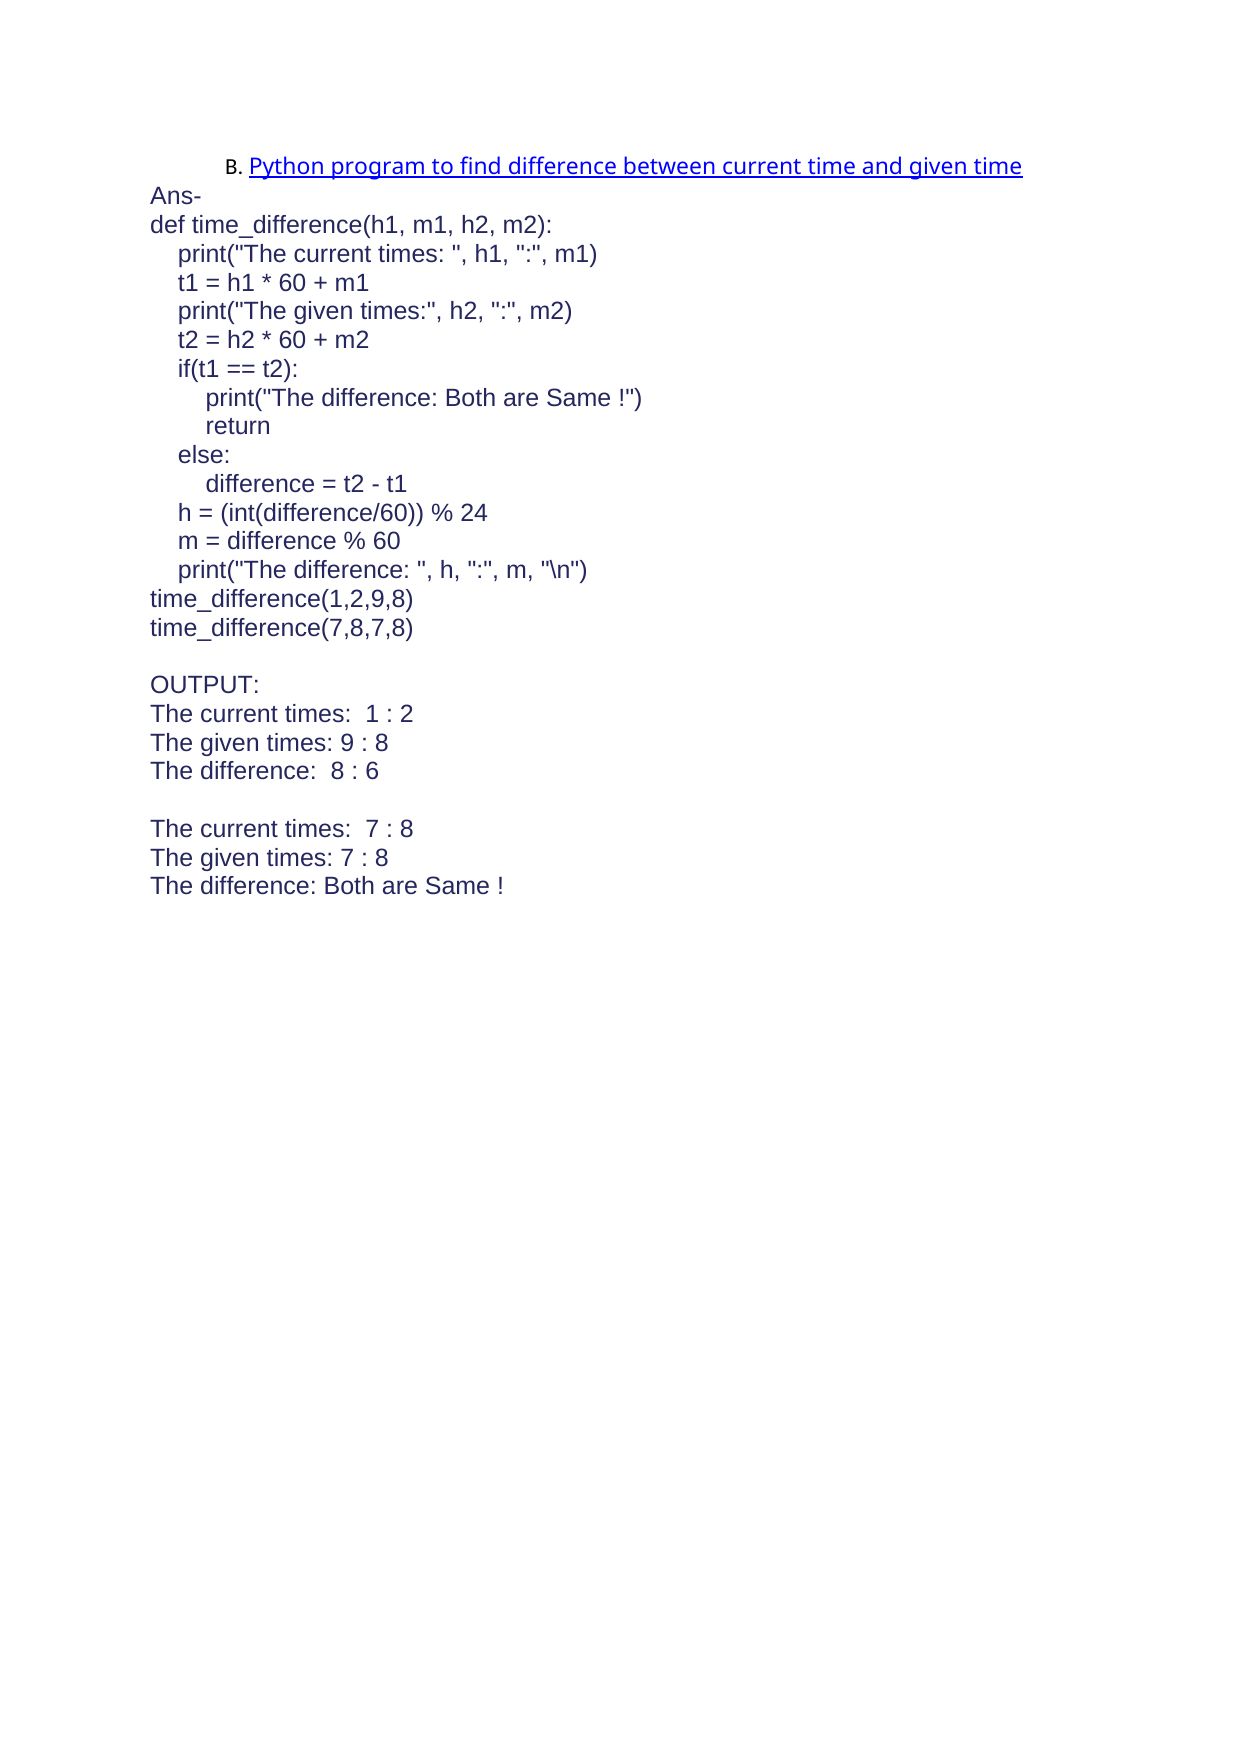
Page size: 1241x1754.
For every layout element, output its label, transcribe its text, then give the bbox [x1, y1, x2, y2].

text print("The difference: ", h, ":", m, "\n") [150, 555, 1090, 584]
text The given times: 9 : 8 [150, 727, 1090, 756]
text time_difference(7,8,7,8) [150, 612, 1090, 641]
text Ans- [150, 181, 1090, 210]
text B. Python program to find difference between current time and given time [225, 150, 1090, 181]
text print("The given times:", h2, ":", m2) [150, 296, 1090, 325]
text h = (int(difference/60)) % 24 [150, 497, 1090, 526]
text The current times: 1 : 2 [150, 699, 1090, 727]
text The current times: 7 : 8 [150, 814, 1090, 842]
text m = difference % 60 [150, 526, 1090, 555]
text def time_difference(h1, m1, h2, m2): [150, 210, 1090, 239]
text t1 = h1 * 60 + m1 [150, 267, 1090, 296]
text t2 = h2 * 60 + m2 [150, 325, 1090, 354]
text The difference: Both are Same ! [150, 871, 1090, 900]
text The given times: 7 : 8 [150, 842, 1090, 871]
text return [150, 411, 1090, 440]
text if(t1 == t2): [150, 354, 1090, 382]
text difference = t2 - t1 [150, 469, 1090, 497]
text print("The difference: Both are Same !") [150, 382, 1090, 411]
text OUTPUT: [150, 670, 1090, 699]
text time_difference(1,2,9,8) [150, 584, 1090, 612]
text The difference: 8 : 6 [150, 756, 1090, 785]
text print("The current times: ", h1, ":", m1) [150, 239, 1090, 267]
text else: [150, 440, 1090, 469]
